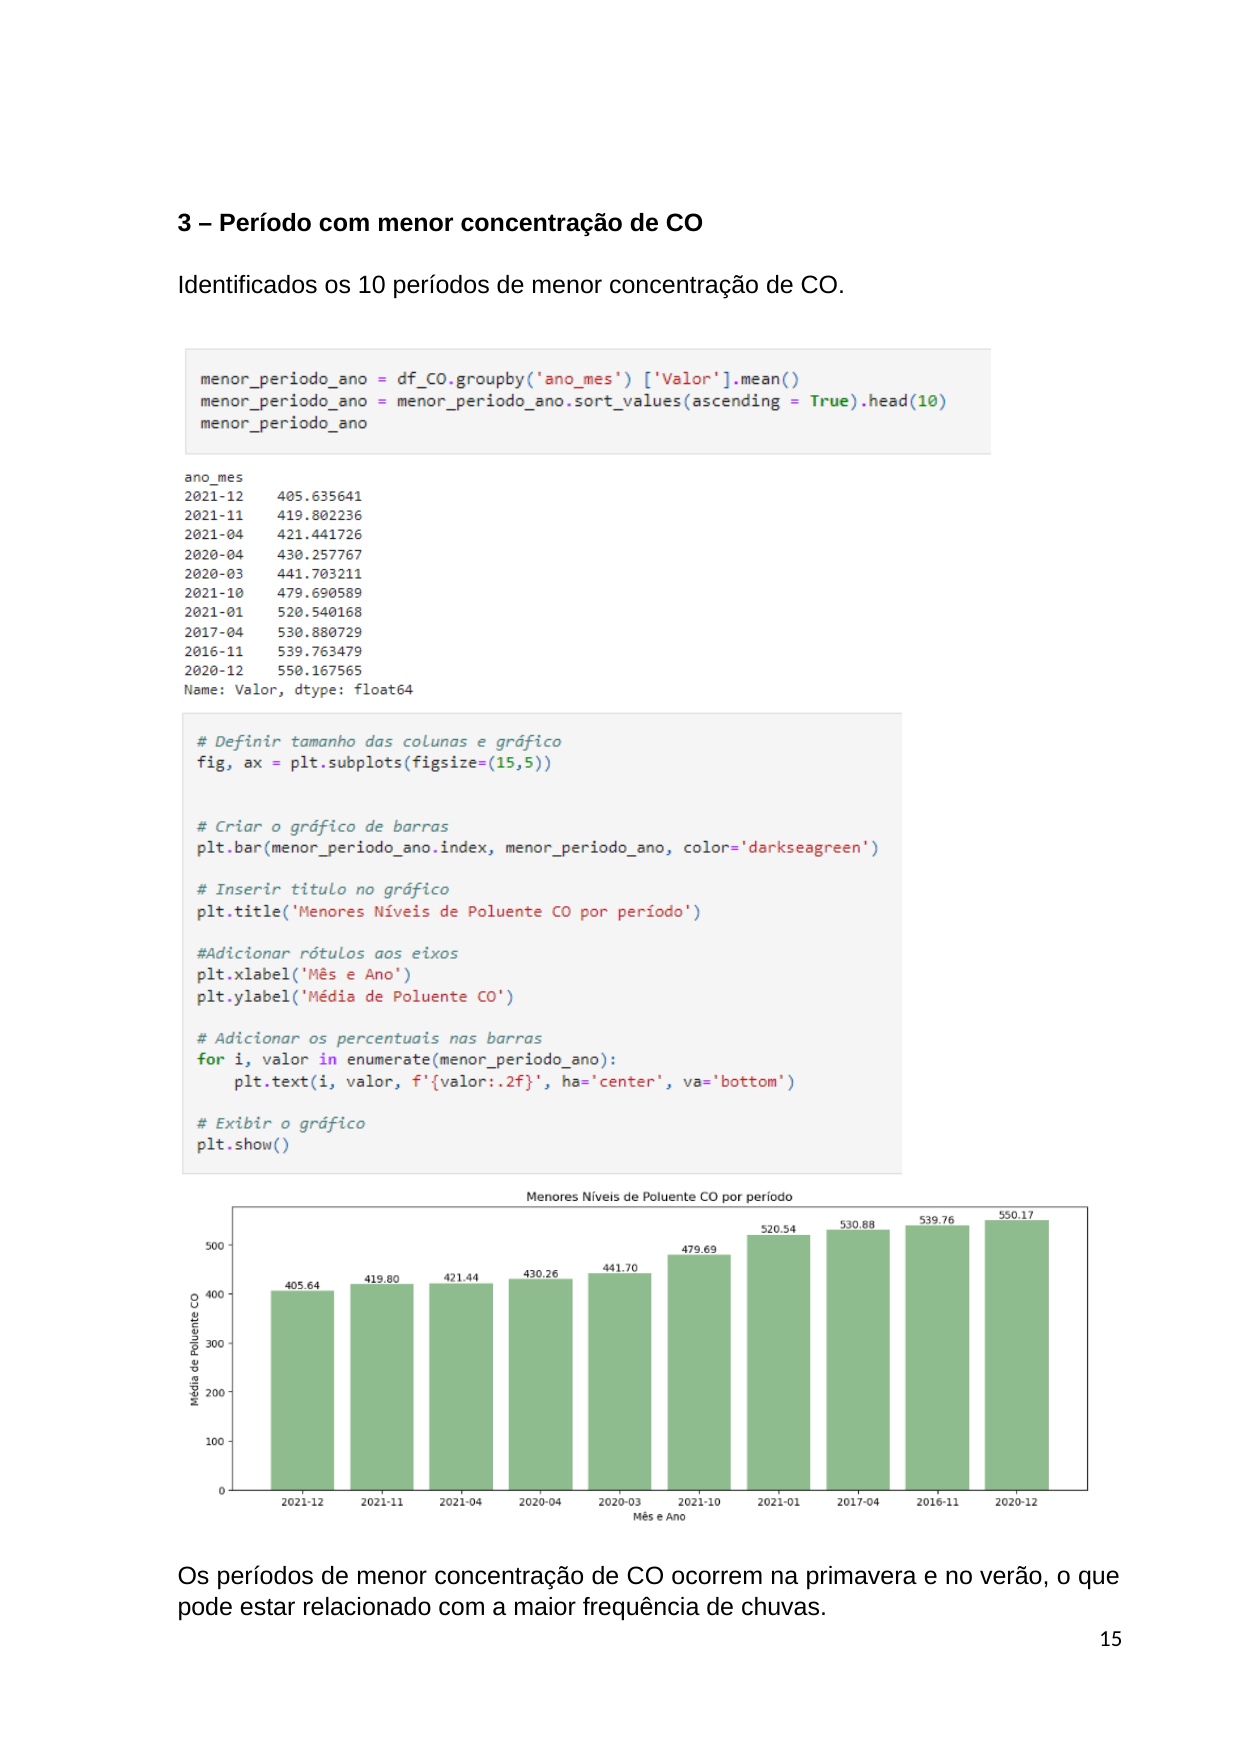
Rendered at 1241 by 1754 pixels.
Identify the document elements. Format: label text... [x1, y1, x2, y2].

picture [177, 705, 903, 1181]
text 3 – Período com menor concentração de CO [177, 208, 1122, 237]
picture [177, 465, 443, 704]
picture [177, 332, 992, 463]
text Os períodos de menor concentração de CO ocorrem na primavera e no verão, o que pode estar relacionado com a maior frequência de chuvas. [177, 1561, 1122, 1621]
picture [177, 1183, 1103, 1528]
text Identificados os 10 períodos de menor concentração de CO. [177, 270, 1122, 299]
